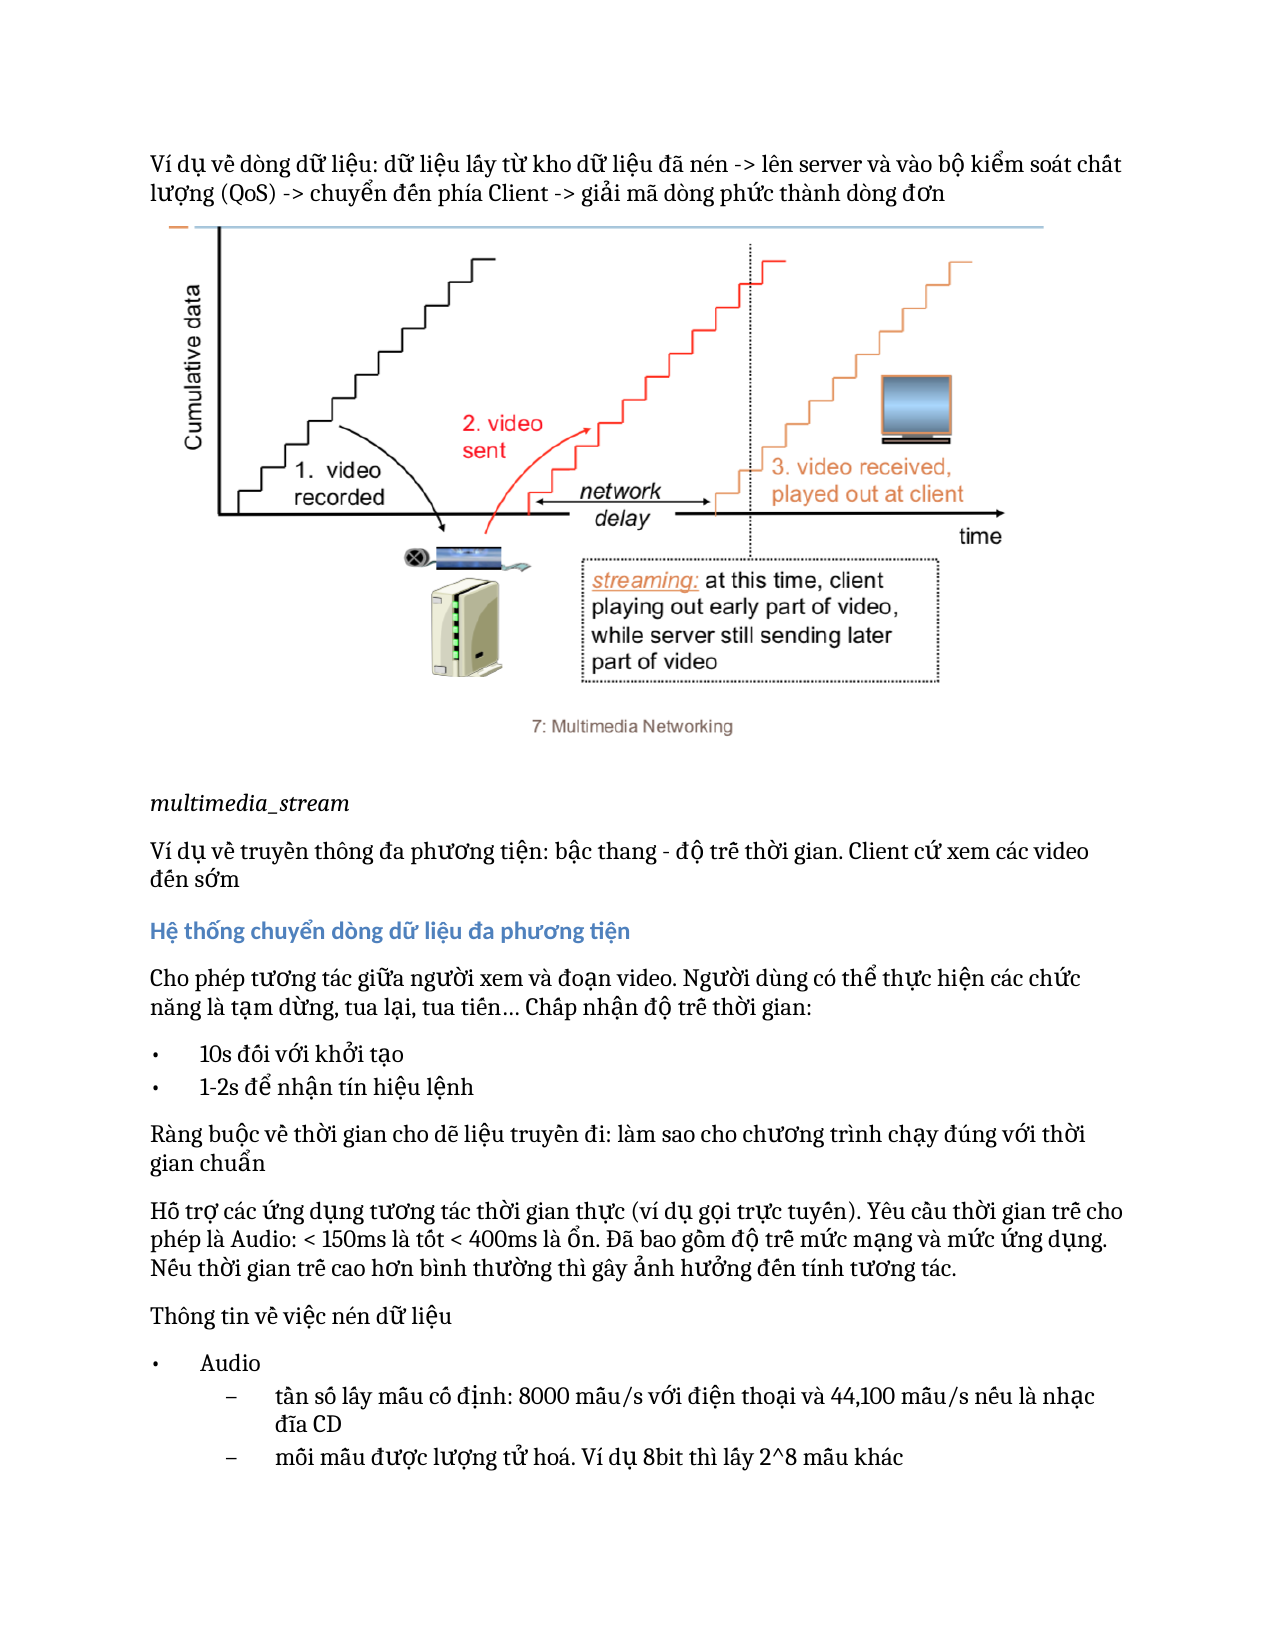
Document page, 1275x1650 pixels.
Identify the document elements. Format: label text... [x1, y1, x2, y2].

text Ví dụ về dòng dữ liệu: dữ liệu lấy từ kho dữ liệu đã nén -> lên server và vào bộ kiểm soát chất lượng (QoS) -> chuyển đến phía Client -> giải mã dòng phức thành dòng đơn [150, 150, 1125, 207]
picture [168, 226, 1044, 769]
text Hỗ trợ các ứng dụng tương tác thời gian thực (ví dụ gọi trực tuyến). Yêu cầu thời gian trễ cho phép là Audio: < 150ms là tốt < 400ms là ổn. Đã bao gồm độ trễ mức mạng và mức ứng dụng. Nếu thời gian trễ cao hơn bình thường thì gây ảnh hưởng đến tính tương tác. [150, 1197, 1125, 1283]
list Audio [150, 1349, 1125, 1378]
text Ví dụ về truyền thông đa phương tiện: bậc thang - độ trễ thời gian. Client cứ xem các video đến sớm [150, 837, 1125, 894]
subtitle Hệ thống chuyển dòng dữ liệu đa phương tiện [150, 915, 1125, 945]
text Ràng buộc về thời gian cho dẽ liệu truyền đi: làm sao cho chương trình chạy đúng với thời gian chuẩn [150, 1120, 1125, 1178]
list 1-2s để nhận tín hiệu lệnh [150, 1073, 1125, 1102]
list mỗi mẫu được lượng tử hoá. Ví dụ 8bit thì lấy 2^8 mẫu khác [225, 1443, 1125, 1472]
list 10s đối với khởi tạo [150, 1040, 1125, 1069]
list tần số lấy mẫu cố định: 8000 mẫu/s với điện thoại và 44,100 mẫu/s nếu là nhạc đĩa CD [225, 1382, 1125, 1439]
text Cho phép tương tác giữa người xem và đoạn video. Người dùng có thể thực hiện các chức năng là tạm dừng, tua lại, tua tiến… Chấp nhận độ trễ thời gian: [150, 964, 1125, 1022]
text multimedia_stream [150, 789, 1125, 818]
text Thông tin về việc nén dữ liệu [150, 1302, 1125, 1330]
